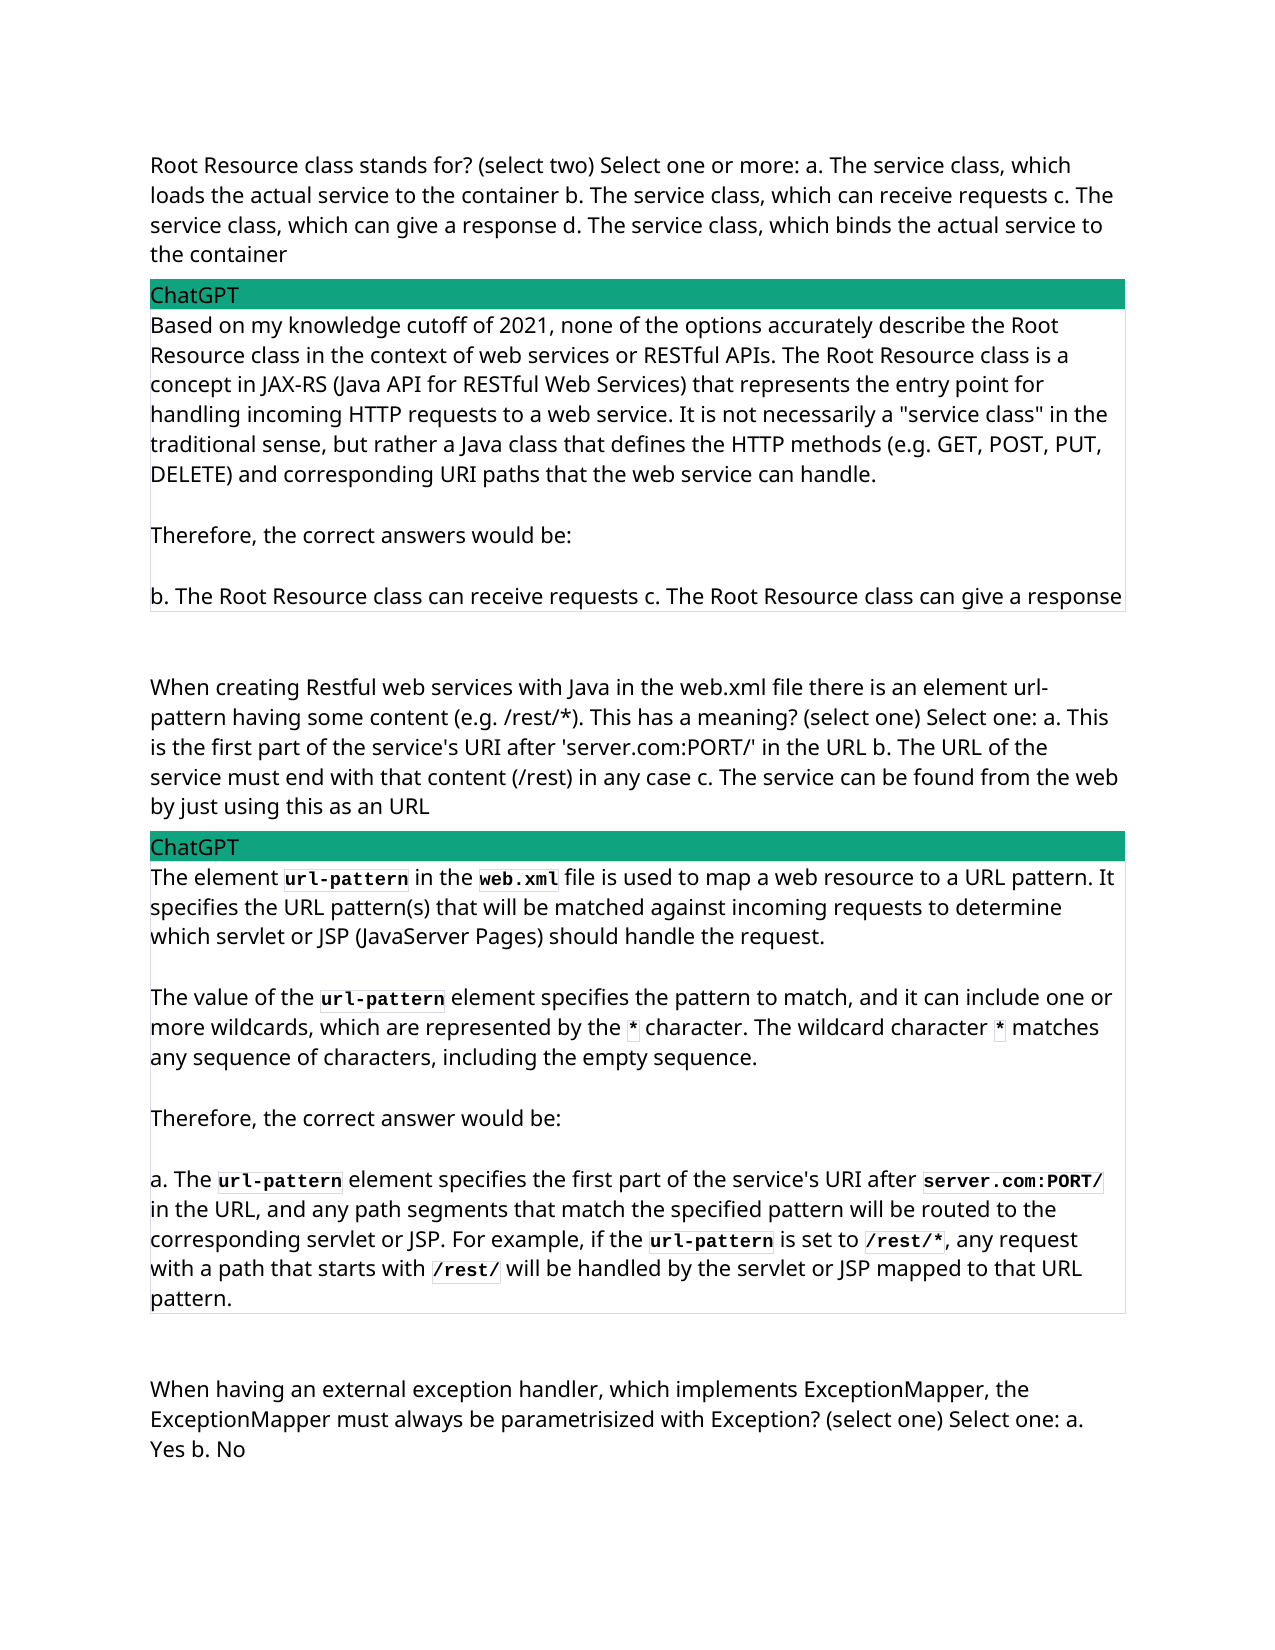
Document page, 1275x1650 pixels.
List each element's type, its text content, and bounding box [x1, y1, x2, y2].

text The value of the url-pattern element specifies the pattern to match, and it can include one or more wildcards, which are represented by the * character. The wildcard character * matches any sequence of characters, including the empty sequence. [151, 982, 1125, 1072]
text When creating Restful web services with Java in the web.xml file there is an element url-pattern having some content (e.g. /rest/*). This has a meaning? (select one) Select one: a. This is the first part of the service's URI after 'server.com:PORT/' in the URL b. The URL of the service must end with that content (/rest) in any case c. The service can be found from the web by just using this as an URL [150, 672, 1125, 821]
text Therefore, the correct answers would be: [151, 519, 1125, 550]
text ChatGPT [150, 279, 1125, 309]
text Based on my knowledge cutoff of 2021, none of the options accurately describe the Root Resource class in the context of web services or RESTful APIs. The Root Resource class is a concept in JAX-RS (Java API for RESTful Web Services) that represents the entry point for handling incoming HTTP requests to a web service. It is not necessarily a "service class" in the traditional sense, but rather a Java class that defines the HTTP methods (e.g. GET, POST, PUT, DELETE) and corresponding URI paths that the web service can handle. [151, 310, 1125, 489]
text The element url-pattern in the web.xml file is used to map a web resource to a URL pattern. It specifies the URL pattern(s) that will be matched against incoming requests to determine which servlet or JSP (JavaServer Pages) should handle the request. [151, 862, 1125, 951]
text Therefore, the correct answer would be: [151, 1102, 1125, 1133]
text b. The Root Resource class can receive requests c. The Root Resource class can give a response [151, 580, 1125, 611]
text When having an external exception handler, which implements ExceptionMapper, the ExceptionMapper must always be parametrisized with Exception? (select one) Select one: a. Yes b. No [150, 1374, 1125, 1464]
text Root Resource class stands for? (select two) Select one or more: a. The service class, which loads the actual service to the container b. The service class, which can receive requests c. The service class, which can give a response d. The service class, which binds the actual service to the container [150, 150, 1125, 269]
text ChatGPT [150, 831, 1125, 861]
text a. The url-pattern element specifies the first part of the service's URI after server.com:PORT/ in the URL, and any path segments that match the specified pattern will be routed to the corresponding servlet or JSP. For example, if the url-pattern is set to /rest/*, any request with a path that starts with /rest/ will be handled by the servlet or JSP mapped to that URL pattern. [151, 1163, 1125, 1313]
